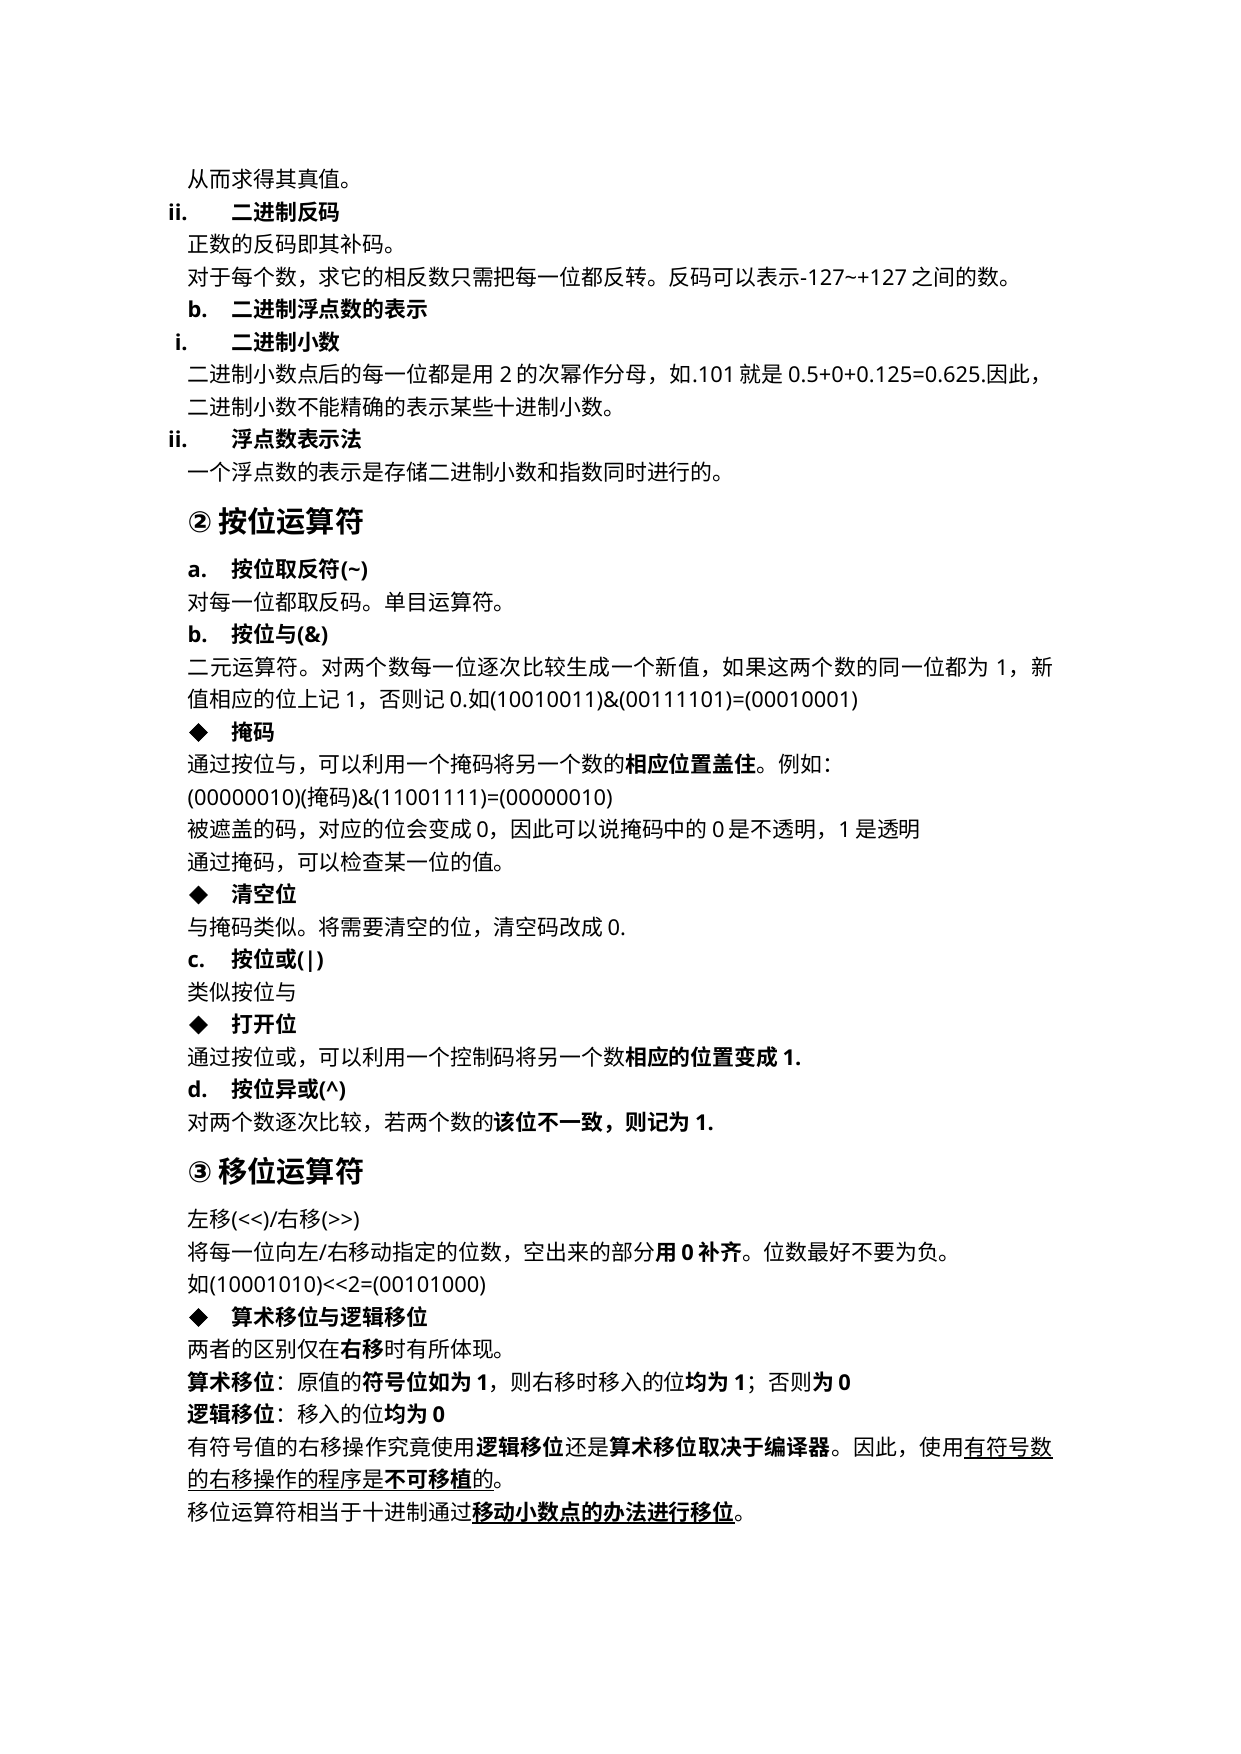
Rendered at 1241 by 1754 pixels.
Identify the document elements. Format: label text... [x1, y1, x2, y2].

list 二进制反码 [187, 194, 1053, 227]
text 移位运算符相当于十进制通过移动小数点的办法进行移位。 [187, 1494, 1053, 1527]
text 类似按位与 [187, 974, 1053, 1007]
list 按位取反符(~) [187, 552, 1053, 584]
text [187, 162, 1053, 194]
text 将每一位向左/右移动指定的位数，空出来的部分用0补齐。位数最好不要为负。 [187, 1234, 1053, 1267]
text 一个浮点数的表示是存储二进制小数和指数同时进行的。 [187, 454, 1053, 487]
list 二进制浮点数的表示 [187, 292, 1053, 324]
list 掩码 [187, 714, 1053, 747]
text 通过掩码，可以检查某一位的值。 [187, 844, 1053, 877]
list 算术移位与逻辑移位 [187, 1299, 1053, 1332]
text 有符号值的右移操作究竟使用逻辑移位还是算术移位取决于编译器。因此，使用有符号数的右移操作的程序是不可移植的。 [187, 1429, 1053, 1494]
text 左移(<<)/右移(>>) [187, 1202, 1053, 1234]
list 二进制小数 [187, 324, 1053, 357]
text 对每一位都取反码。单目运算符。 [187, 584, 1053, 617]
list 清空位 [187, 877, 1053, 909]
list 按位或(|) [187, 942, 1053, 974]
text 算术移位：原值的符号位如为1，则右移时移入的位均为1；否则为0 [187, 1364, 1053, 1397]
text 二进制小数点后的每一位都是用2的次幂作分母，如.101就是0.5+0+0.125=0.625.因此，二进制小数不能精确的表示某些十进制小数。 [187, 357, 1053, 422]
list 打开位 [187, 1007, 1053, 1039]
text 与掩码类似。将需要清空的位，清空码改成0. [187, 909, 1053, 942]
text 通过按位或，可以利用一个控制码将另一个数相应的位置变成1. [187, 1039, 1053, 1072]
text 如(10001010)<<2=(00101000) [187, 1267, 1053, 1299]
text 逻辑移位：移入的位均为0 [187, 1397, 1053, 1429]
text 被遮盖的码，对应的位会变成0，因此可以说掩码中的0是不透明，1是透明 [187, 812, 1053, 844]
list 浮点数表示法 [187, 422, 1053, 454]
text 通过按位与，可以利用一个掩码将另一个数的相应位置盖住。例如： [187, 747, 1053, 779]
text 两者的区别仅在右移时有所体现。 [187, 1332, 1053, 1364]
list 按位与(&) [187, 617, 1053, 649]
text 对两个数逐次比较，若两个数的该位不一致，则记为1. [187, 1104, 1053, 1137]
text ③移位运算符 [187, 1137, 1053, 1202]
text 二元运算符。对两个数每一位逐次比较生成一个新值，如果这两个数的同一位都为1，新值相应的位上记1，否则记0.如(10010011)&(00111101)=(00010001) [187, 649, 1053, 714]
text (00000010)(掩码)&(11001111)=(00000010) [187, 779, 1053, 812]
list 按位异或(^) [187, 1072, 1053, 1104]
text ②按位运算符 [187, 487, 1053, 552]
text 正数的反码即其补码。 [187, 227, 1053, 259]
text 对于每个数，求它的相反数只需把每一位都反转。反码可以表示-127~+127之间的数。 [187, 259, 1053, 292]
